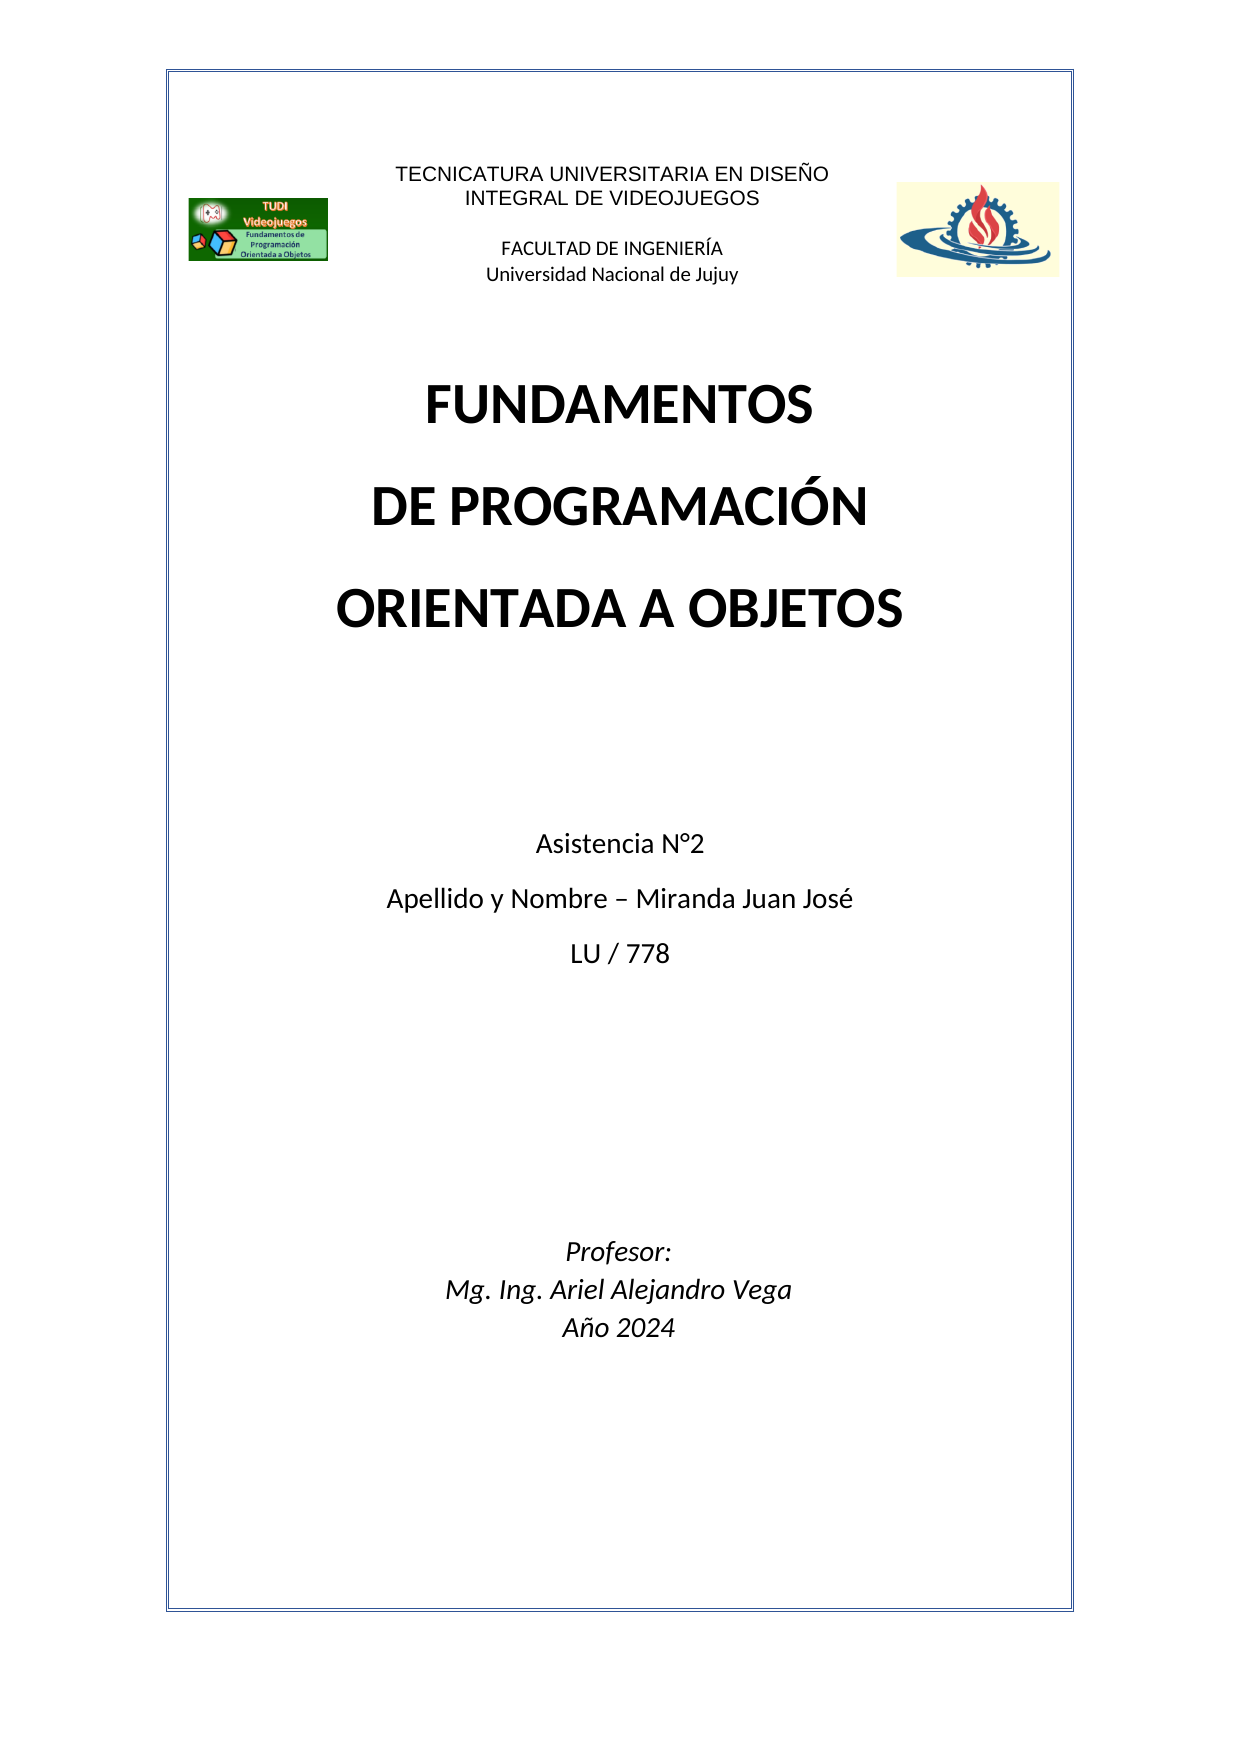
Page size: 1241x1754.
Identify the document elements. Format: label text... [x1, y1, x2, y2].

picture [896, 182, 1060, 277]
text Profesor: [177, 1233, 1063, 1268]
table_header [177, 148, 339, 312]
table_header TECNICATURA UNIVERSITARIA EN DISEÑO INTEGRAL DE VIDEOJUEGOS FACULTAD DE INGENIERÍA Universidad Nacional de Jujuy [339, 148, 885, 312]
table_header [885, 148, 1063, 312]
text Apellido y Nombre – Miranda Juan José [177, 880, 1063, 916]
title DE PROGRAMACIÓN [177, 469, 1063, 540]
text Año 2024 [177, 1309, 1063, 1345]
title ORIENTADA A OBJETOS [177, 571, 1063, 642]
title FUNDAMENTOS [177, 367, 1063, 438]
text LU / 778 [177, 935, 1063, 971]
text Mg. Ing. Ariel Alejandro Vega [177, 1271, 1063, 1307]
text Asistencia N°2 [177, 825, 1063, 861]
picture [188, 198, 328, 261]
